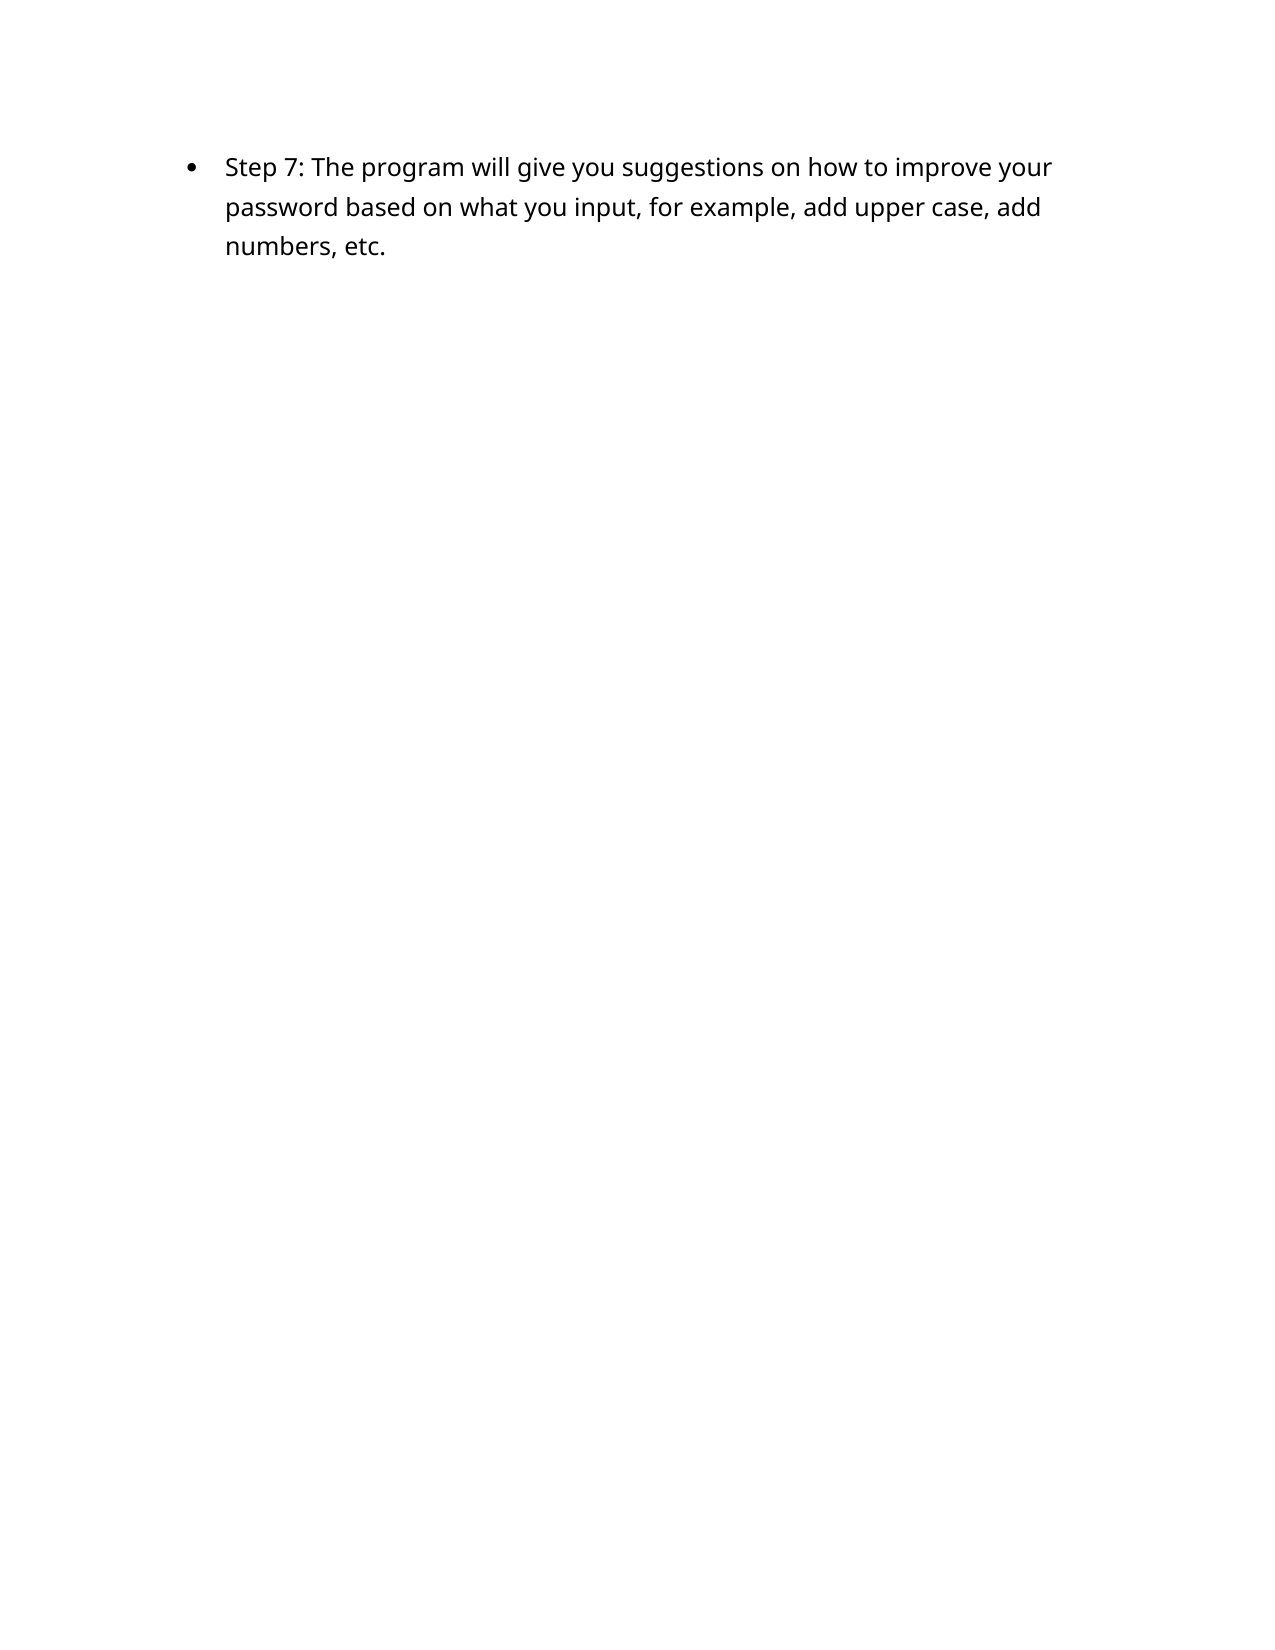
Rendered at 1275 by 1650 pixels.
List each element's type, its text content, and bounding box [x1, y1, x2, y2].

list Step 7: The program will give you suggestions on how to improve your password based on what you input, for example, add upper case, add numbers, etc. [187, 150, 1125, 263]
